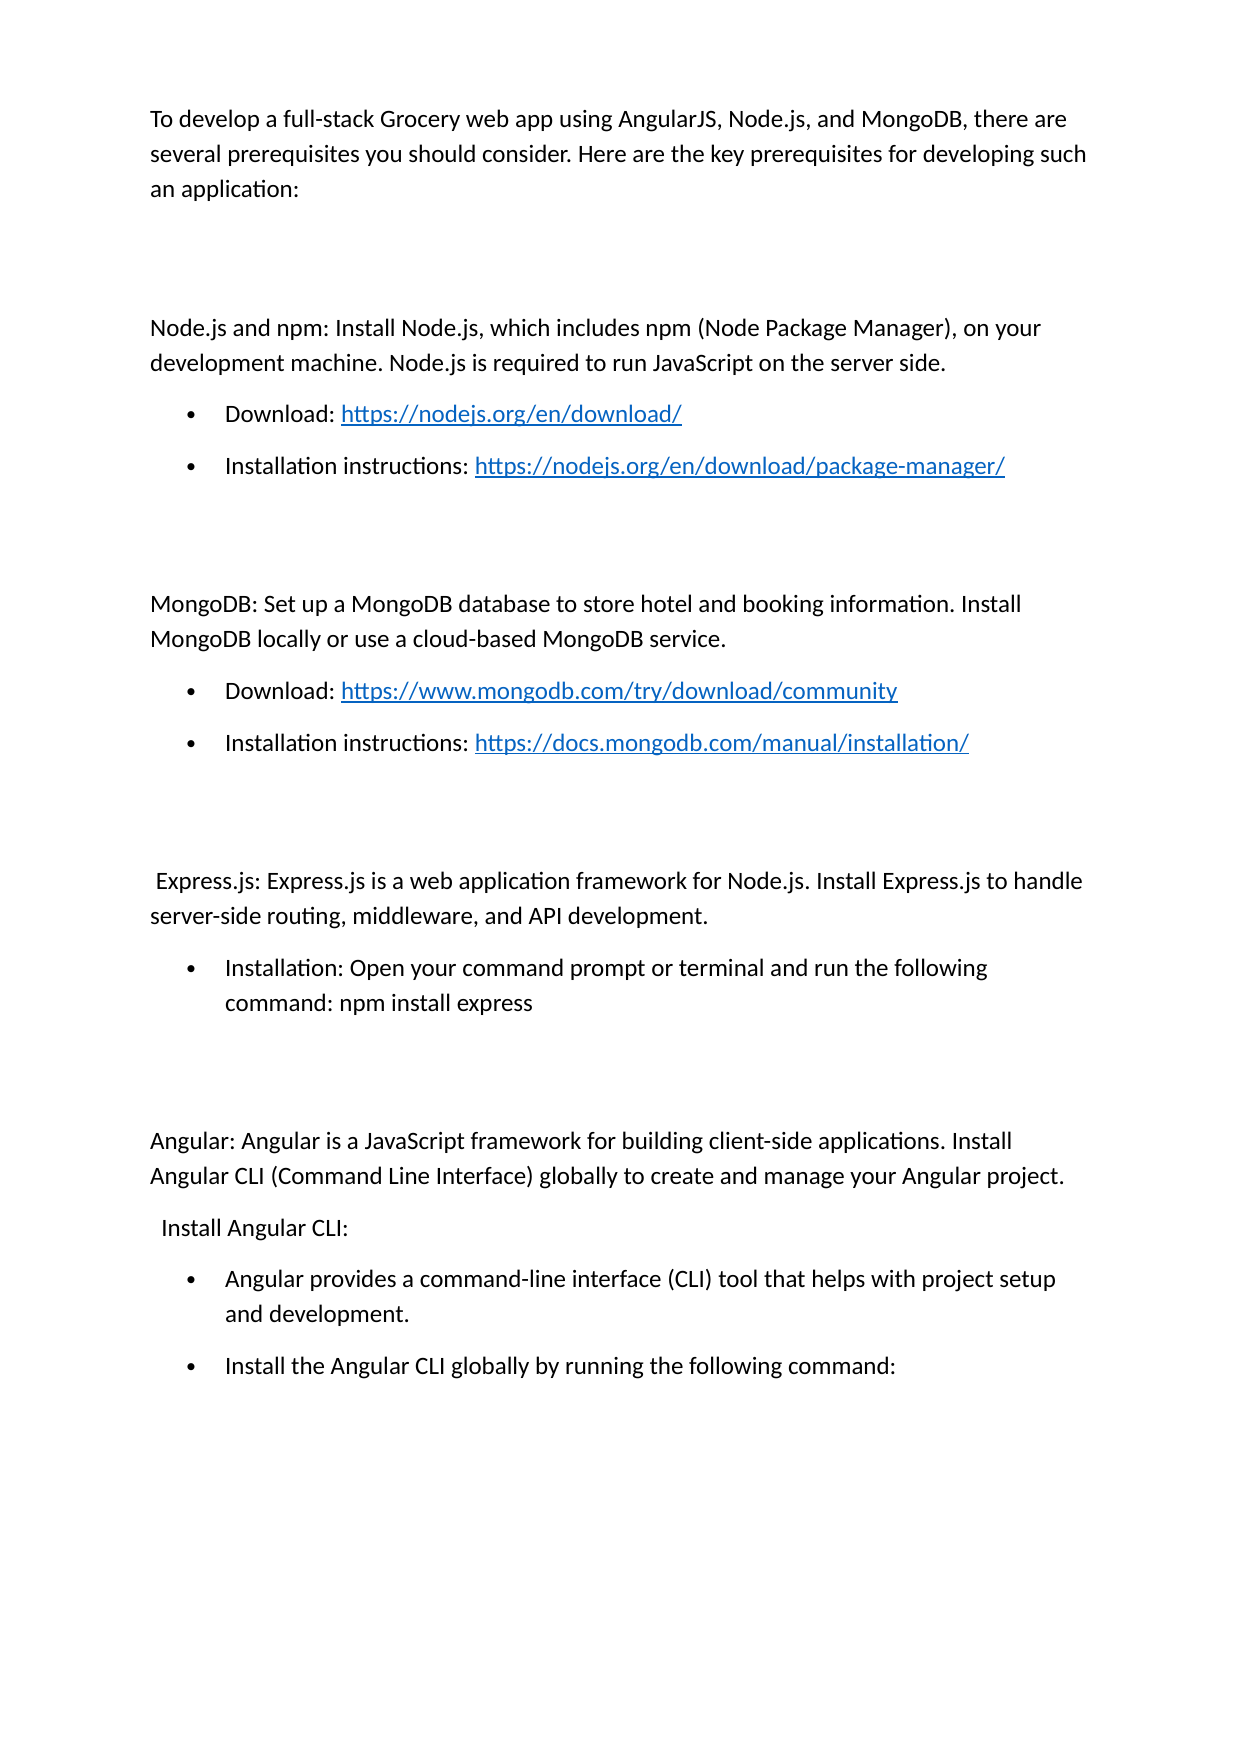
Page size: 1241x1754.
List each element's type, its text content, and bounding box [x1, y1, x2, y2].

list Installation instructions: https://nodejs.org/en/download/package-manager/ [187, 450, 1090, 481]
text Install Angular CLI: [150, 1212, 1090, 1242]
list Angular provides a command-line interface (CLI) tool that helps with project setup and development. [187, 1263, 1090, 1329]
text Express.js: Express.js is a web application framework for Node.js. Install Express.js to handle server-side routing, middleware, and API development. [150, 865, 1090, 931]
text MongoDB: Set up a MongoDB database to store hotel and booking information. Install MongoDB locally or use a cloud-based MongoDB service. [150, 588, 1090, 654]
list Install the Angular CLI globally by running the following command: [187, 1350, 1090, 1381]
text Angular: Angular is a JavaScript framework for building client-side applications. Install Angular CLI (Command Line Interface) globally to create and manage your Angular project. [150, 1125, 1090, 1191]
list Installation instructions: https://docs.mongodb.com/manual/installation/ [187, 727, 1090, 757]
list Download: https://nodejs.org/en/download/ [187, 398, 1090, 429]
text Node.js and npm: Install Node.js, which includes npm (Node Package Manager), on your development machine. Node.js is required to run JavaScript on the server side. [150, 312, 1090, 377]
list Download: https://www.mongodb.com/try/download/community [187, 675, 1090, 706]
text To develop a full-stack Grocery web app using AngularJS, Node.js, and MongoDB, there are several prerequisites you should consider. Here are the key prerequisites for developing such an application: [150, 103, 1090, 204]
list Installation: Open your command prompt or terminal and run the following command: npm install express [187, 952, 1090, 1017]
